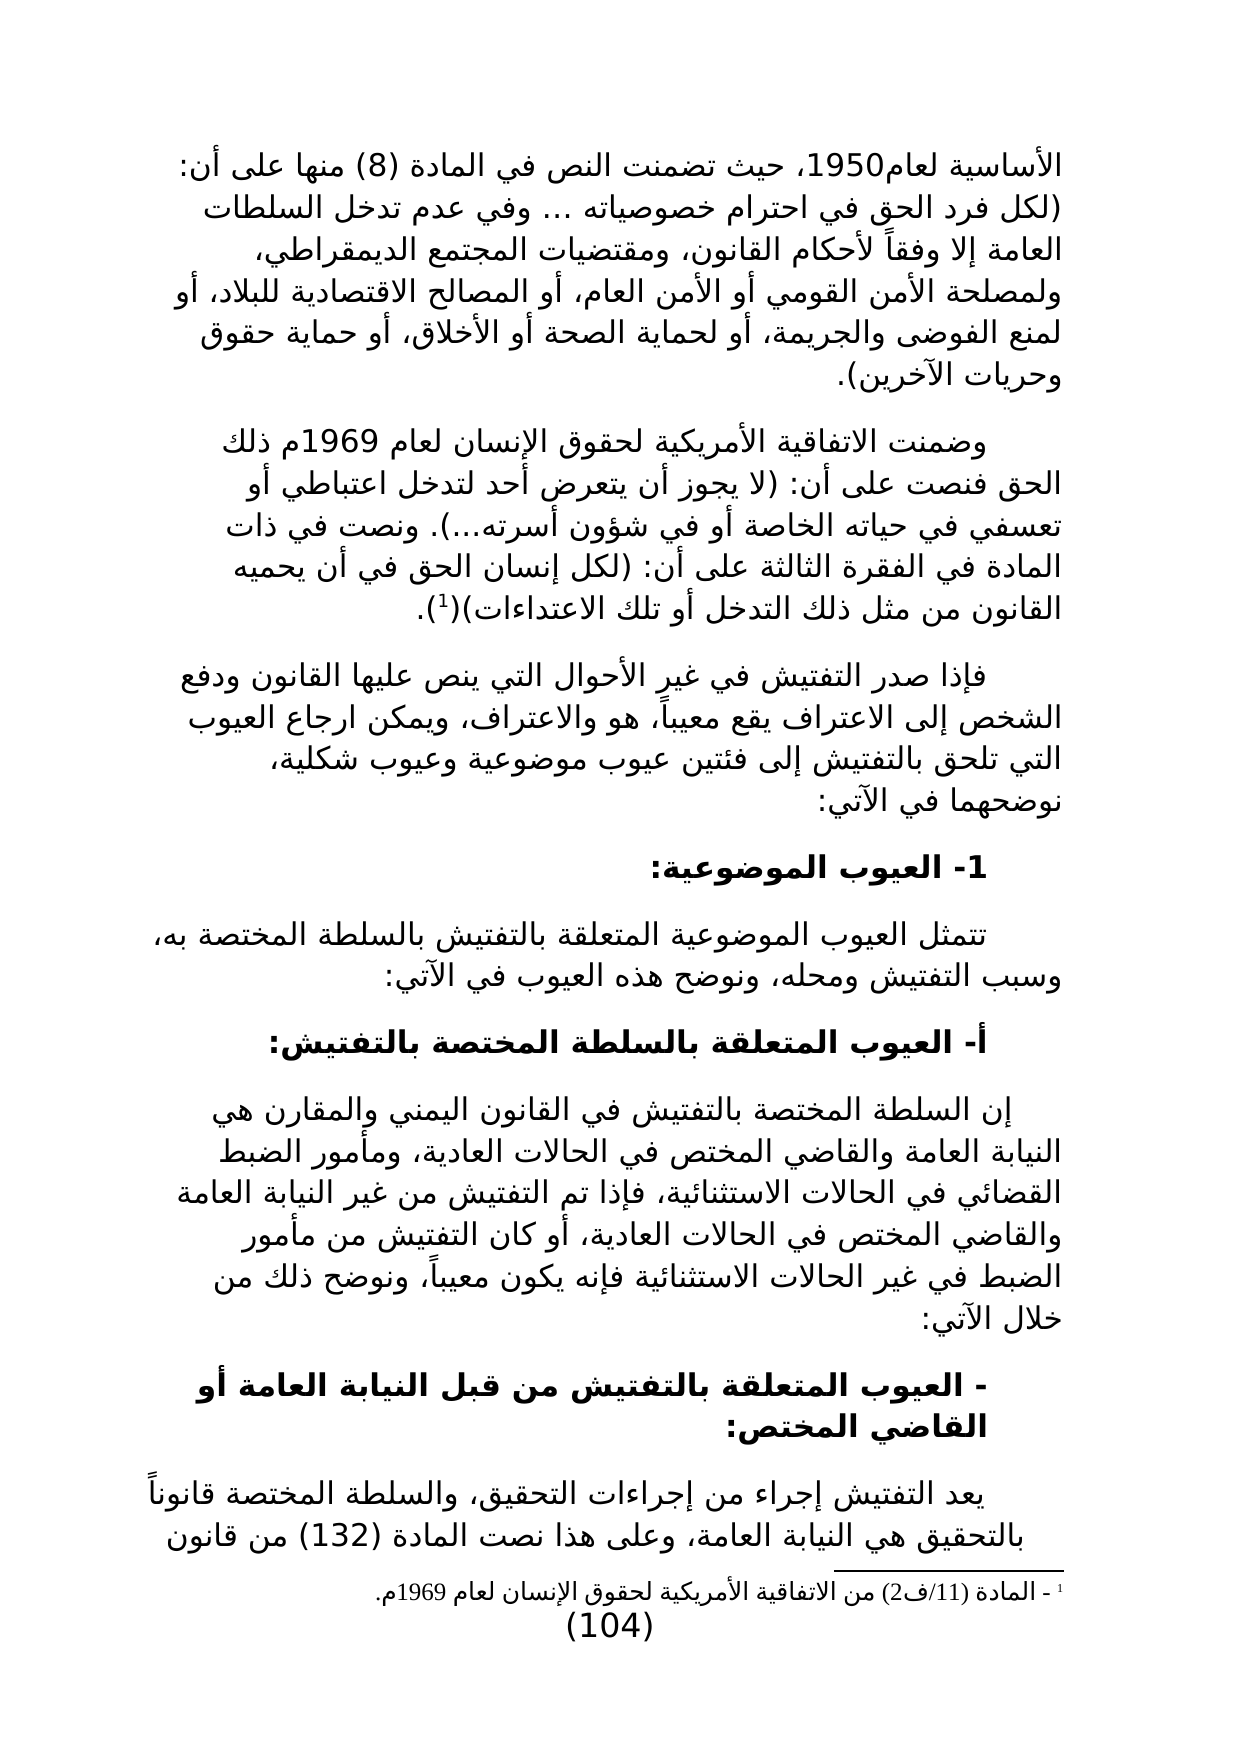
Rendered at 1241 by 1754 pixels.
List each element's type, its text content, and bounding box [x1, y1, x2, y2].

text 1- العيوب الموضوعية: [148, 849, 1063, 886]
text فإذا صدر التفتيش في غير الأحوال التي ينص عليها القانون ودفع الشخص إلى الاعتراف يقع معيباً، هو والاعتراف، ويمكن ارجاع العيوب التي تلحق بالتفتيش إلى فئتين عيوب موضوعية وعيوب شكلية، نوضحهما في الآتي: [148, 657, 1063, 819]
text إن السلطة المختصة بالتفتيش في القانون اليمني والمقارن هي النيابة العامة والقاضي المختص في الحالات العادية، ومأمور الضبط القضائي في الحالات الاستثنائية، فإذا تم التفتيش من غير النيابة العامة والقاضي المختص في الحالات العادية، أو كان التفتيش من مأمور الضبط في غير الحالات الاستثنائية فإنه يكون معيباً، ونوضح ذلك من خلال الآتي: [148, 1091, 1063, 1337]
text تتمثل العيوب الموضوعية المتعلقة بالتفتيش بالسلطة المختصة به، وسبب التفتيش ومحله، ونوضح هذه العيوب في الآتي: [148, 916, 1063, 994]
text - العيوب المتعلقة بالتفتيش من قبل النيابة العامة أو القاضي المختص: [148, 1367, 988, 1445]
text وضمنت الاتفاقية الأمريكية لحقوق الإنسان لعام 1969م ذلك الحق فنصت على أن: (لا يجوز أن يتعرض أحد لتدخل اعتباطي أو تعسفي في حياته الخاصة أو في شؤون أسرته...). ونصت في ذات المادة في الفقرة الثالثة على أن: (لكل إنسان الحق في أن يحميه القانون من مثل ذلك التدخل أو تلك الاعتداءات)(). [148, 423, 1063, 627]
text أ- العيوب المتعلقة بالسلطة المختصة بالتفتيش: [148, 1024, 988, 1061]
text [148, 1476, 1026, 1554]
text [148, 148, 1063, 393]
